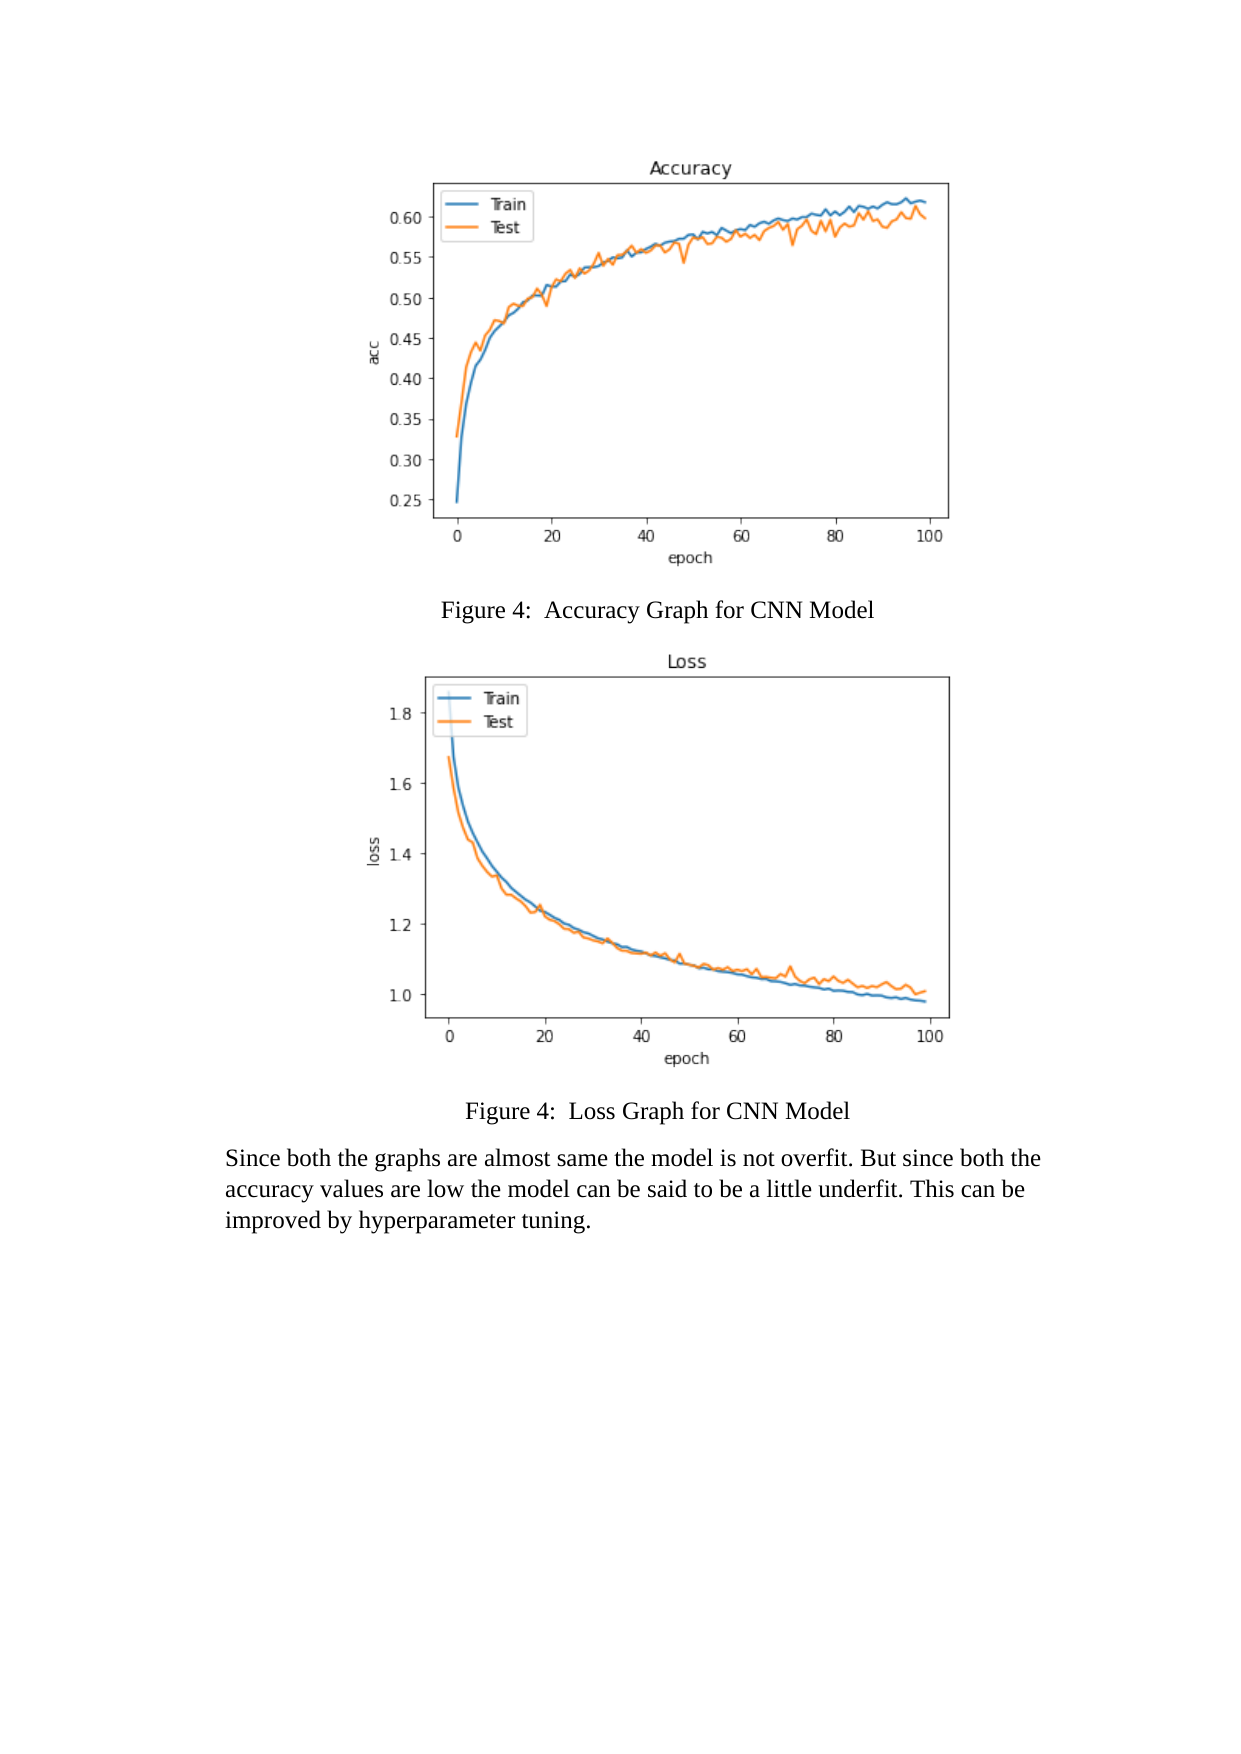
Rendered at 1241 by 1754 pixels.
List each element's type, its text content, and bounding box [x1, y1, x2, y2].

text Figure 4: Loss Graph for CNN Model [225, 1096, 1090, 1124]
text Since both the graphs are almost same the model is not overfit. But since both the accuracy values are low the model can be said to be a little underfit. This can be improved by hyperparameter tuning. [225, 1143, 1090, 1234]
picture [356, 150, 959, 576]
text Figure 4: Accuracy Graph for CNN Model [225, 595, 1090, 624]
picture [356, 642, 960, 1077]
